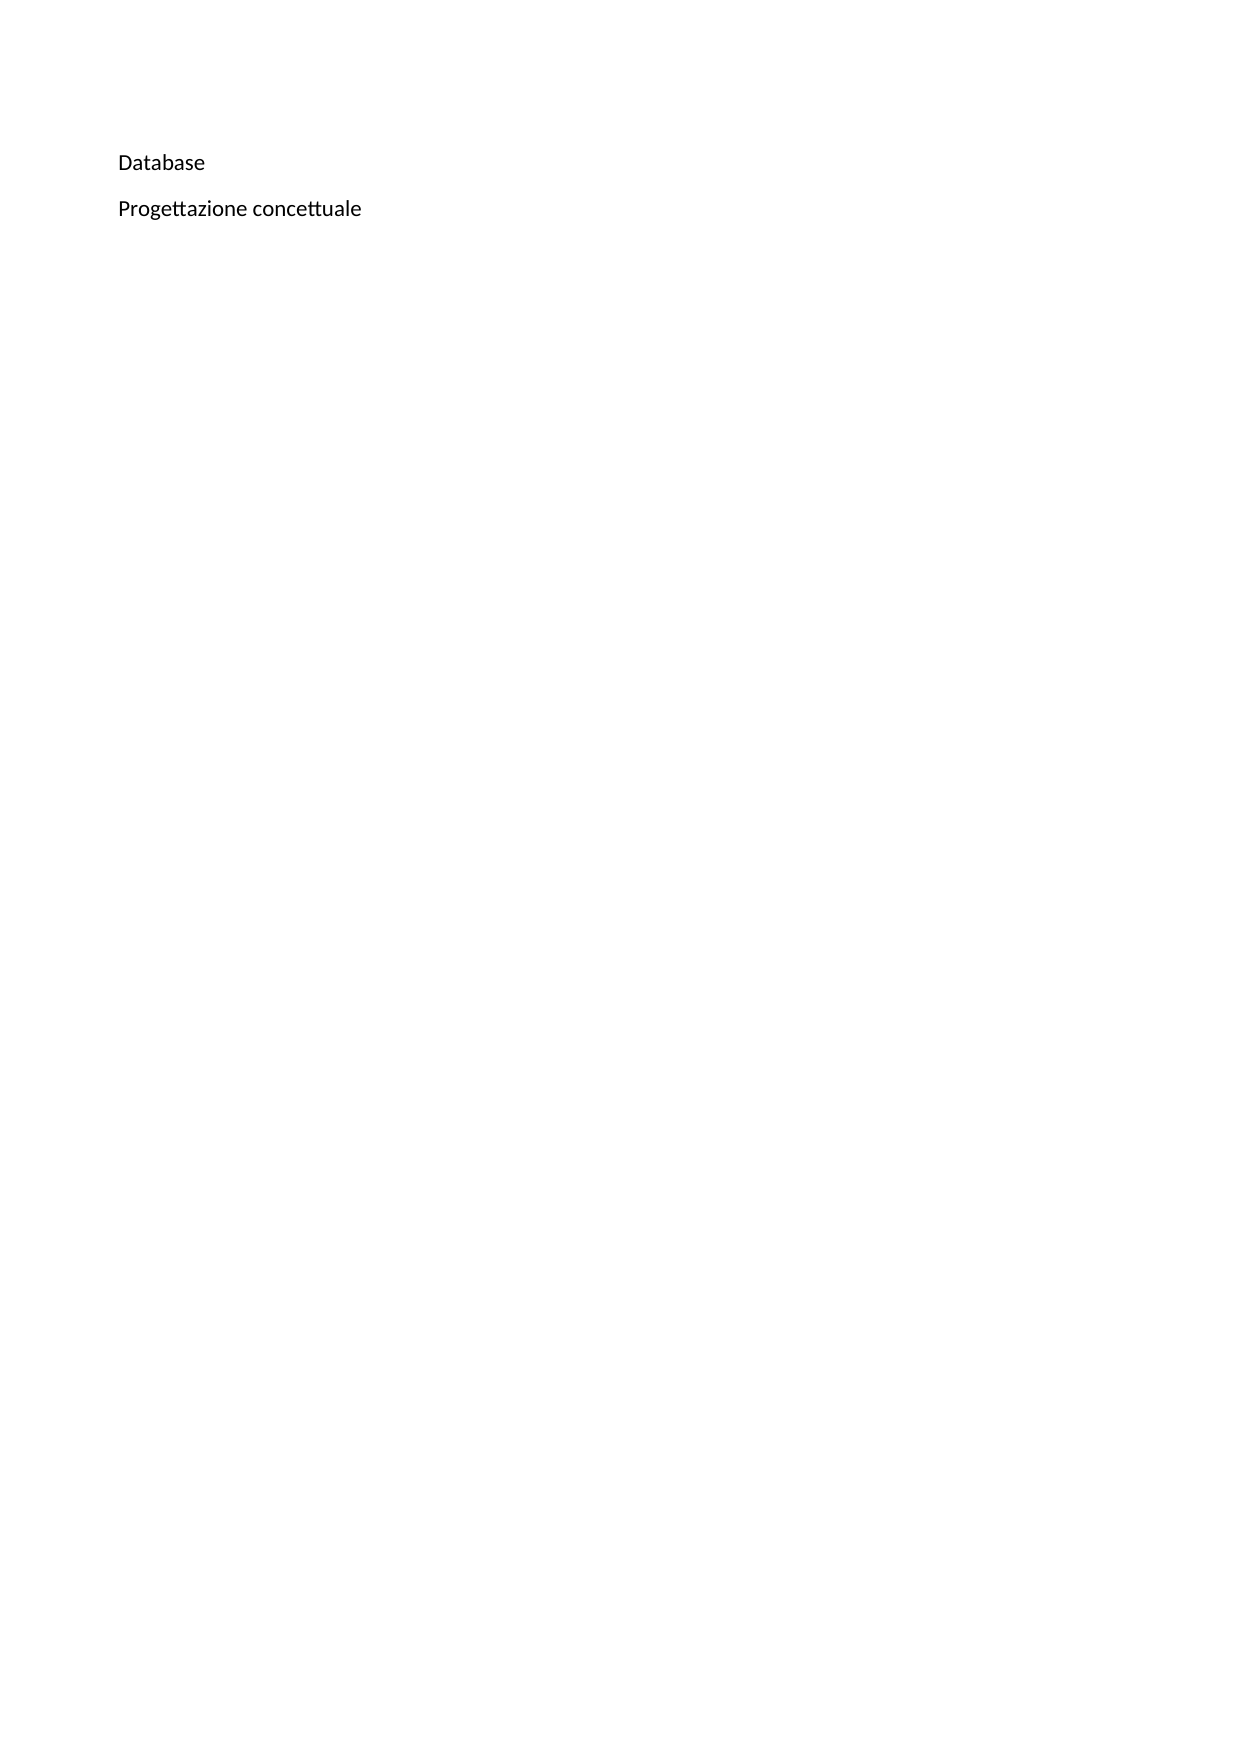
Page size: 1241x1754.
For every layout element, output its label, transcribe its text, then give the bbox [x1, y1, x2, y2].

text Database [118, 148, 1122, 176]
text Progettazione concettuale [118, 194, 1122, 283]
